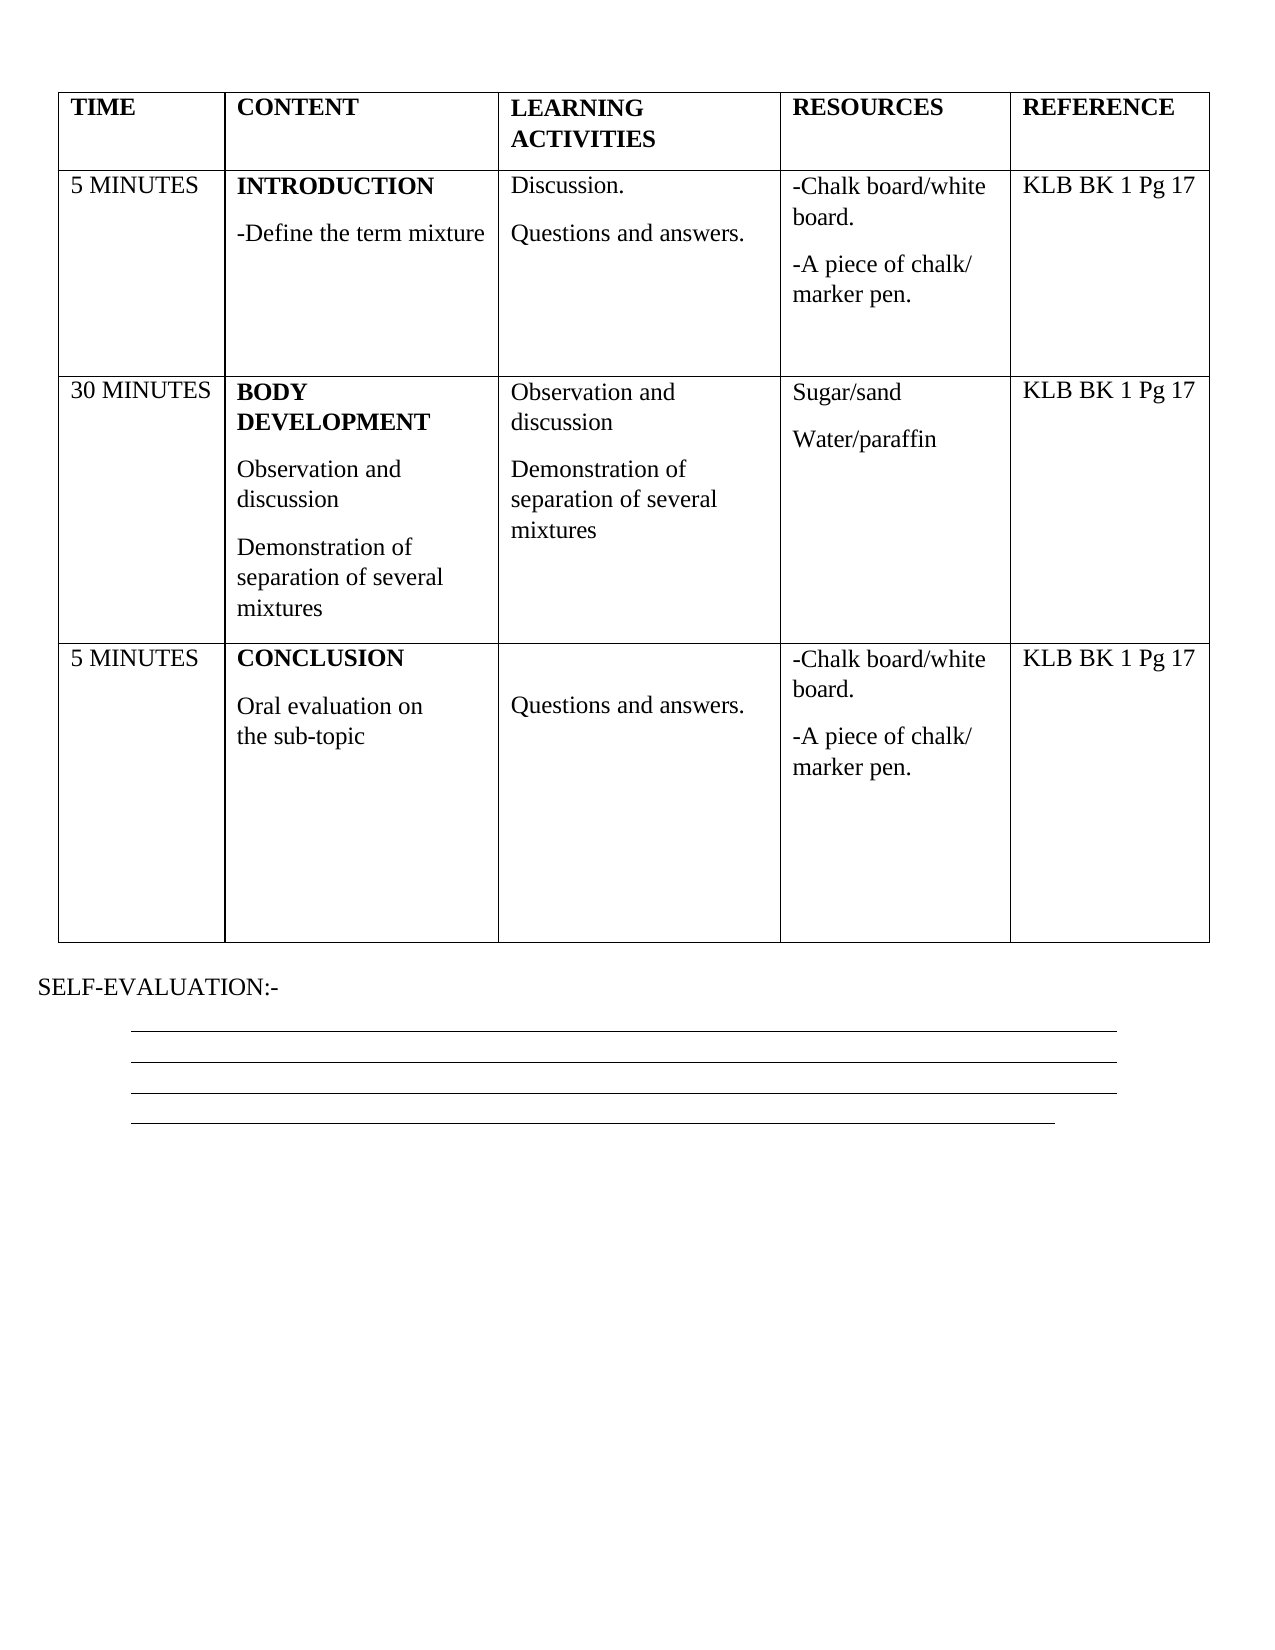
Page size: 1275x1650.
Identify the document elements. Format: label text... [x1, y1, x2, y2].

table_header RESOURCES [781, 93, 1010, 170]
table_cell Observation and discussion Demonstration of separation of several mixtures [499, 377, 780, 643]
table_cell 30 MINUTES [59, 377, 224, 643]
table_cell CONCLUSION Oral evaluation on the sub-topic [226, 644, 498, 942]
table_cell BODY DEVELOPMENT Observation and discussion Demonstration of separation of several mixtures [226, 377, 498, 643]
table_cell Sugar/sand Water/paraffin [781, 377, 1010, 643]
table_header CONTENT [226, 93, 498, 170]
table_cell 5 MINUTES [59, 644, 224, 942]
table_cell KLB BK 1 Pg 17 [1011, 377, 1209, 643]
table_cell KLB BK 1 Pg 17 [1011, 171, 1209, 376]
text SELF-EVALUATION:- [37, 972, 1252, 1001]
table_header REFERENCE [1011, 93, 1209, 170]
table_cell -Chalk board/white board. -A piece of chalk/ marker pen. [781, 171, 1010, 376]
table_cell -Chalk board/white board. -A piece of chalk/ marker pen. [781, 644, 1010, 942]
table_cell Questions and answers. [499, 644, 780, 942]
table_header LEARNING ACTIVITIES [499, 93, 780, 170]
table_cell INTRODUCTION -Define the term mixture [226, 171, 498, 376]
table_cell Discussion. Questions and answers. [499, 171, 780, 376]
table_cell 5 MINUTES [59, 171, 224, 376]
table_cell KLB BK 1 Pg 17 [1011, 644, 1209, 942]
table_header TIME [59, 93, 224, 170]
